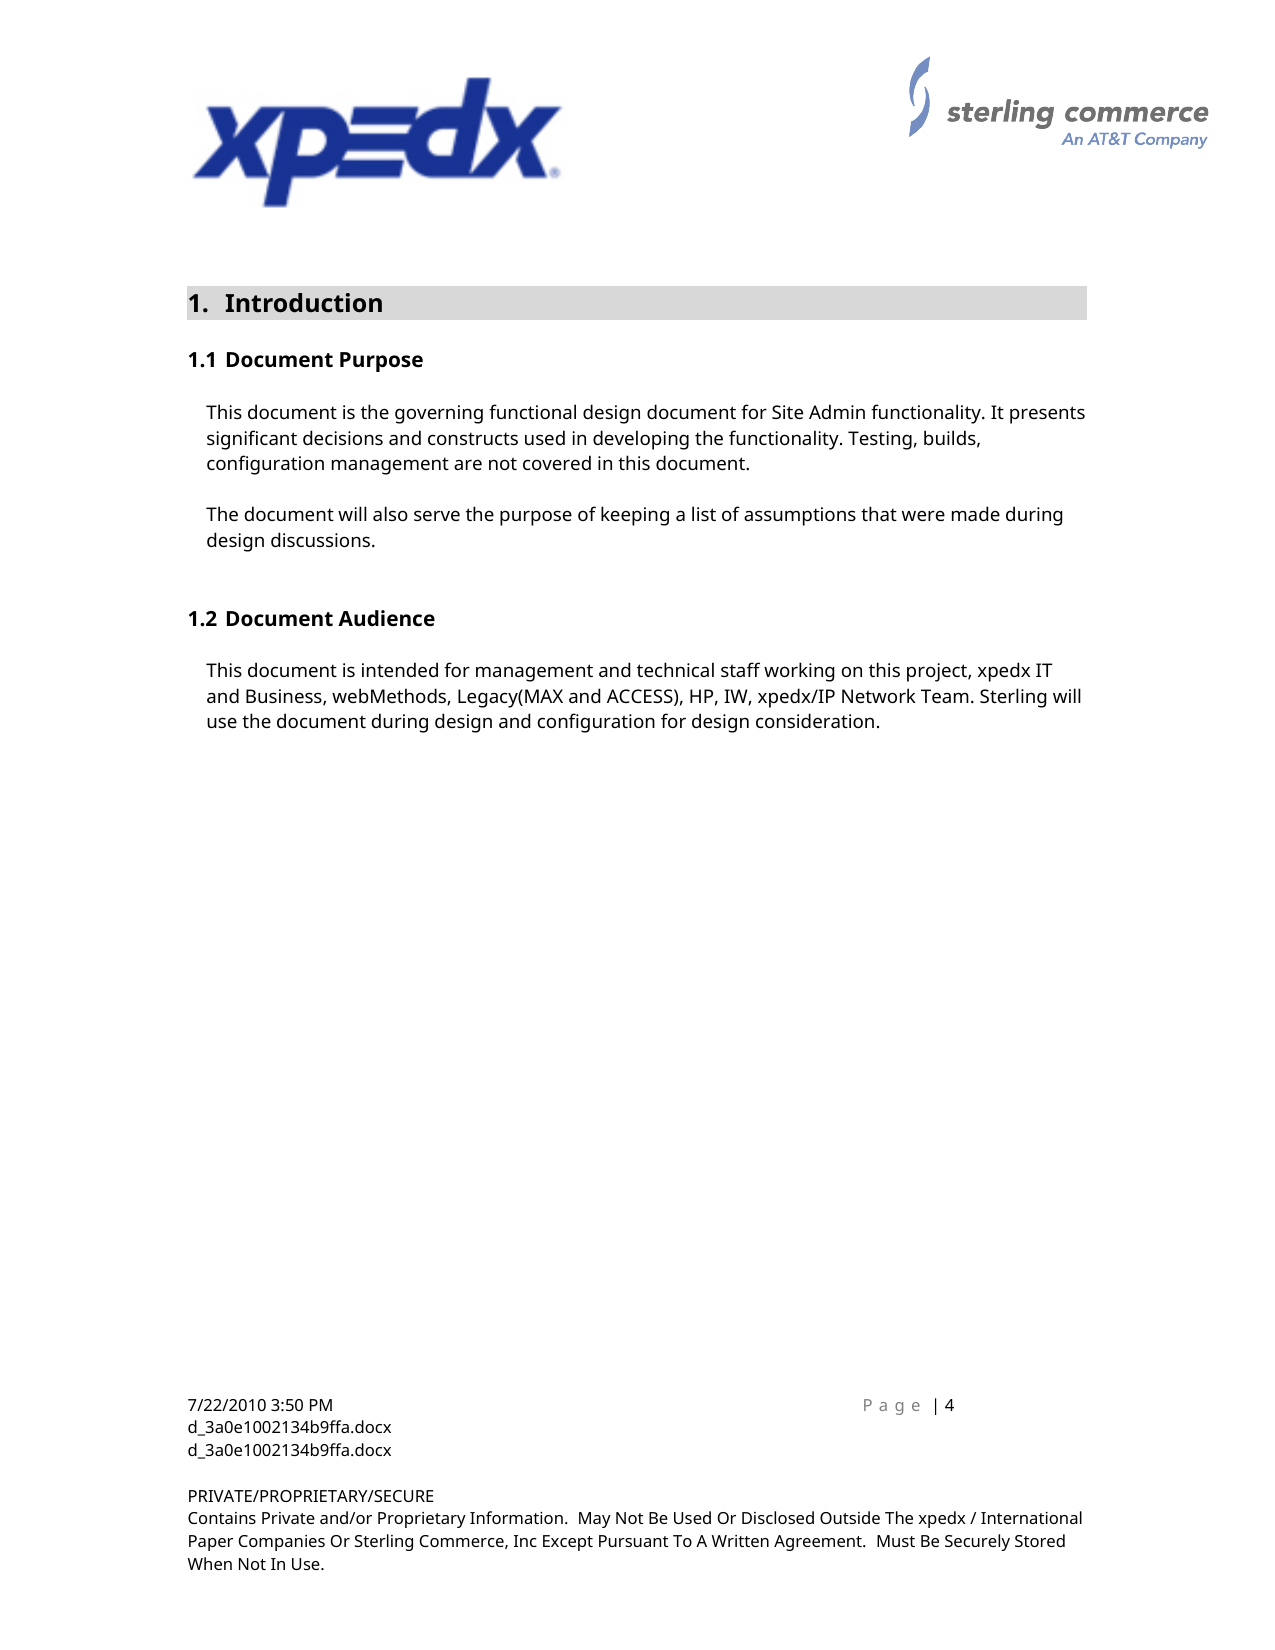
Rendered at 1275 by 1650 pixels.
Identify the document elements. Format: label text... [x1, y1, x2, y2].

picture [908, 56, 1209, 149]
text This document is the governing functional design document for Site Admin functionality. It presents significant decisions and constructs used in developing the functionality. Testing, builds, configuration management are not covered in this document. [206, 399, 1087, 476]
subtitle Document Purpose [187, 346, 1087, 374]
picture [187, 75, 600, 210]
subtitle Document Audience [187, 604, 1087, 632]
subtitle Introduction [187, 286, 1087, 320]
text This document is intended for management and technical staff working on this project, xpedx IT and Business, webMethods, Legacy(MAX and ACCESS), HP, IW, xpedx/IP Network Team. will use the document during design and configuration for design consideration. [206, 658, 1087, 734]
text The document will also serve the purpose of keeping a list of assumptions that were made during design discussions. [206, 502, 1087, 553]
